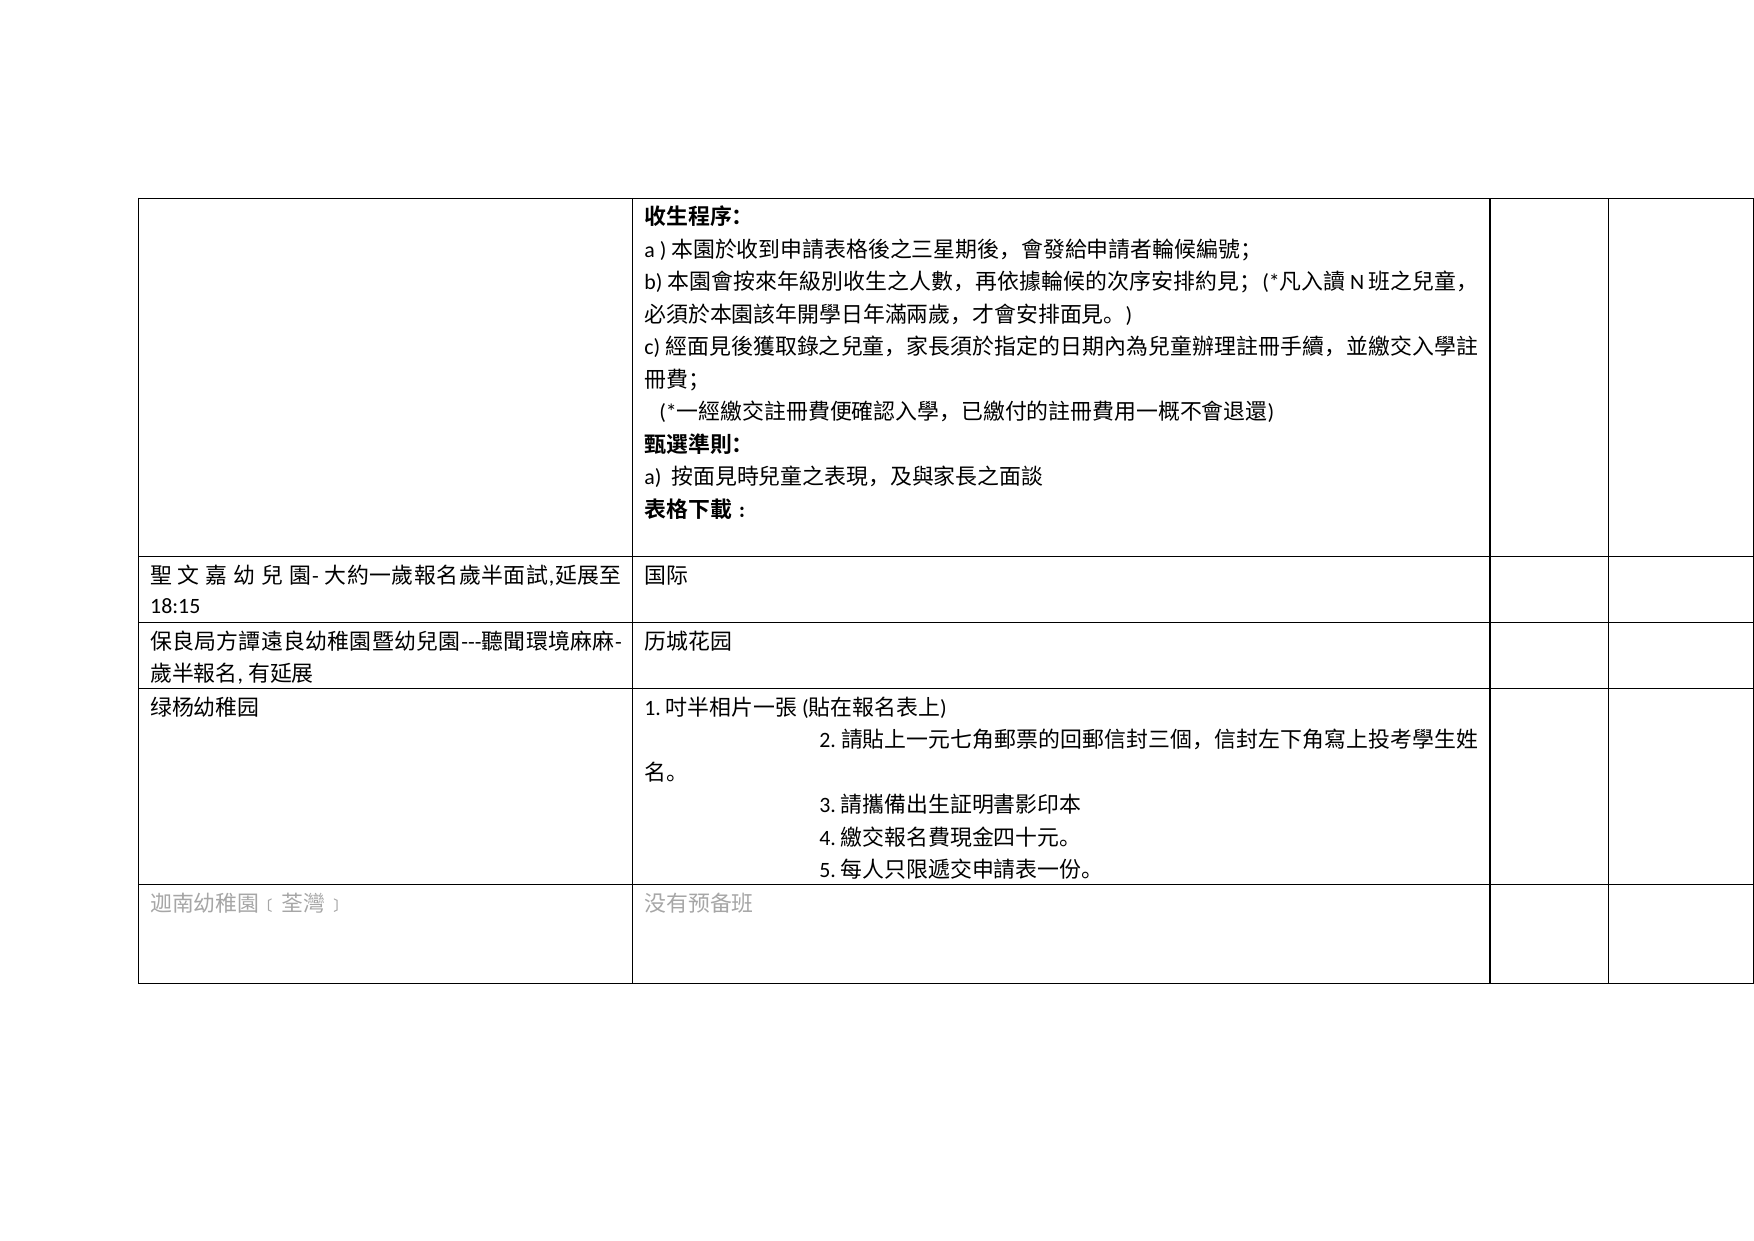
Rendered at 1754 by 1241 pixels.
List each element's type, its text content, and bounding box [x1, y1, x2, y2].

table_cell 没有预备班 [633, 885, 1489, 983]
table_cell [1609, 199, 1753, 556]
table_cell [633, 199, 1489, 556]
table_cell [1609, 623, 1753, 688]
table_cell [1491, 199, 1608, 556]
table_cell [1609, 689, 1753, 884]
table_cell [1609, 557, 1753, 622]
table_cell 保良局方譚遠良幼稚園暨幼兒園---聽聞環境麻麻- 歲半報名, 有延展 [139, 623, 632, 688]
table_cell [139, 199, 632, 556]
table_cell 迦南幼稚園﹝荃灣﹞ [139, 885, 632, 983]
table_cell 1. 吋半相片一張 (貼在報名表上) 2. 請貼上一元七角郵票的回郵信封三個，信封左下角寫上投考學生姓名。 3. 請攜備出生証明書影印本 4. 繳交報名費現金四十元。 5. 每人只限遞交申請表一份。 [633, 689, 1489, 884]
table_cell 聖 文 嘉 幼 兒 園- 大約一歲報名歲半面試,延展至18:15 [139, 557, 632, 622]
table_cell [1491, 623, 1608, 688]
table_cell 历城花园 [633, 623, 1489, 688]
table_cell 绿杨幼稚园 [139, 689, 632, 884]
table_cell [1491, 689, 1608, 884]
table_cell [1491, 557, 1608, 622]
table_cell [1609, 885, 1753, 983]
table_cell 国际 [633, 557, 1489, 622]
table_cell [1491, 885, 1608, 983]
